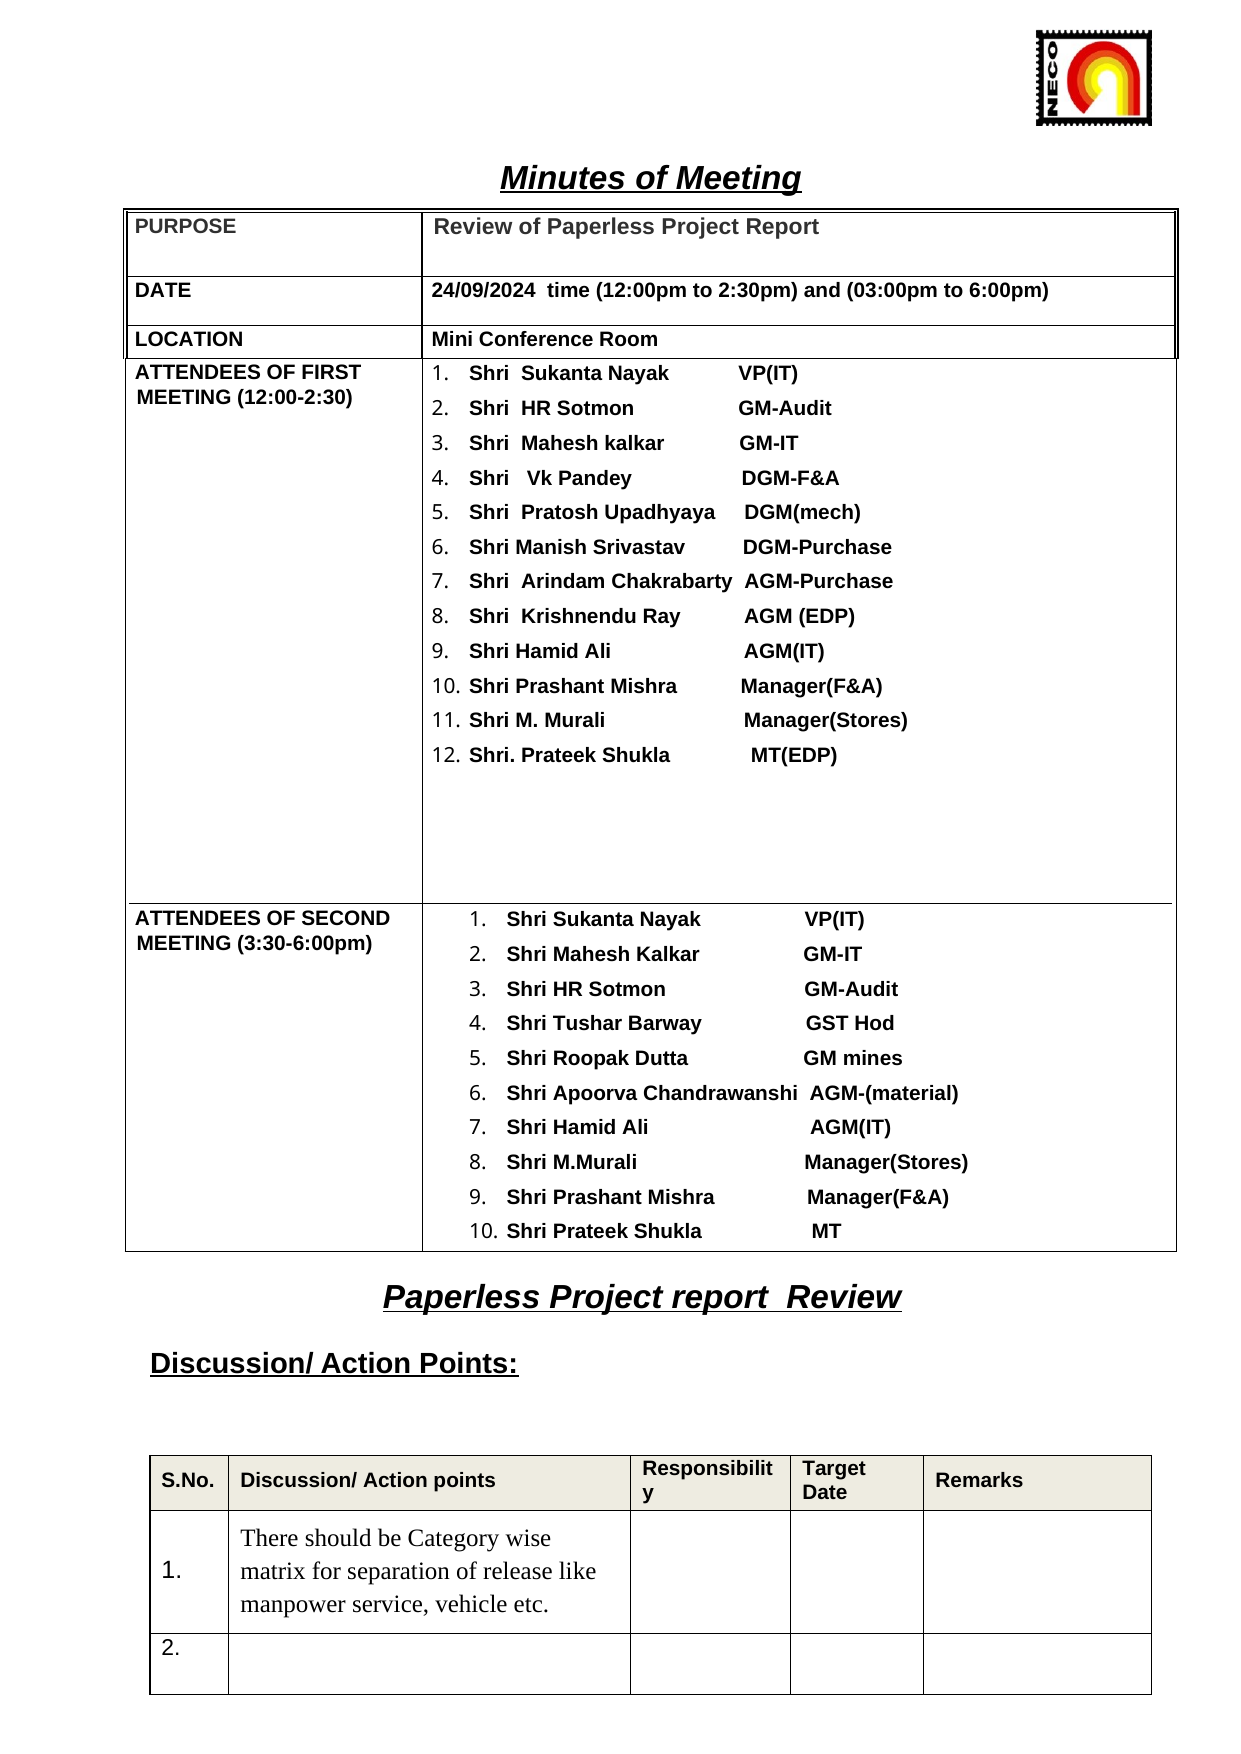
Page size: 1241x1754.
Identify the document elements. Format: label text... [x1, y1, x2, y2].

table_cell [229, 1634, 630, 1694]
list Minutes of Meeting [150, 158, 1152, 196]
table_cell 24/09/2024 time (12:00pm to 2:30pm) and (03:00pm to 6:00pm) [423, 277, 1174, 325]
table_cell [151, 1634, 228, 1694]
table_header Target Date [791, 1456, 923, 1510]
table_cell There should be Category wise matrix for separation of release like manpower service, vehicle etc. [229, 1511, 630, 1633]
list Discussion/ Action Points: [150, 1346, 1152, 1380]
list Paperless Project report Review [132, 1277, 1152, 1316]
table_header S.No. [151, 1456, 228, 1510]
table_header Review of Paperless Project Report [423, 213, 1174, 276]
table_cell ATTENDEES OF FIRST MEETING (12:00-2:30) [126, 359, 422, 903]
table_cell LOCATION [128, 326, 421, 357]
table_cell Shri Sukanta Nayak VP(IT) Shri Mahesh Kalkar GM-IT Shri HR Sotmon GM-Audit Shri Tushar Barway GST Hod Shri Roopak Dutta GM mines Shri Apoorva Chandrawanshi AGM-(material) Shri Hamid Ali AGM(IT) Shri M.Murali Manager(Stores) Shri Prashant Mishra Manager(F&A) Shri Prateek Shukla MT [423, 903, 1176, 1251]
table_cell [791, 1511, 923, 1633]
picture [1035, 29, 1152, 126]
table_cell DATE [128, 277, 421, 325]
table_cell [631, 1634, 790, 1694]
table_header Responsibility [631, 1456, 790, 1510]
table_header Remarks [924, 1456, 1151, 1510]
table_cell [791, 1634, 923, 1694]
table_header Discussion/ Action points [229, 1456, 630, 1510]
table_cell [631, 1511, 790, 1633]
table_cell [151, 1511, 228, 1633]
table_cell ATTENDEES OF SECOND MEETING (3:30-6:00pm) [126, 903, 422, 1251]
table_cell [924, 1511, 1151, 1633]
table_cell [924, 1634, 1151, 1694]
table_header PURPOSE [128, 213, 421, 276]
table_cell Mini Conference Room [423, 326, 1174, 357]
table_cell Shri Sukanta Nayak VP(IT) Shri HR Sotmon GM-Audit Shri Mahesh kalkar GM-IT Shri Vk Pandey DGM-F&A Shri Pratosh Upadhyaya DGM(mech) Shri Manish Srivastav DGM-Purchase Shri Arindam Chakrabarty AGM-Purchase Shri Krishnendu Ray AGM (EDP) Shri Hamid Ali AGM(IT) Shri Prashant Mishra Manager(F&A) Shri M. Murali Manager(Stores) Shri. Prateek Shukla MT(EDP) [423, 359, 1176, 903]
